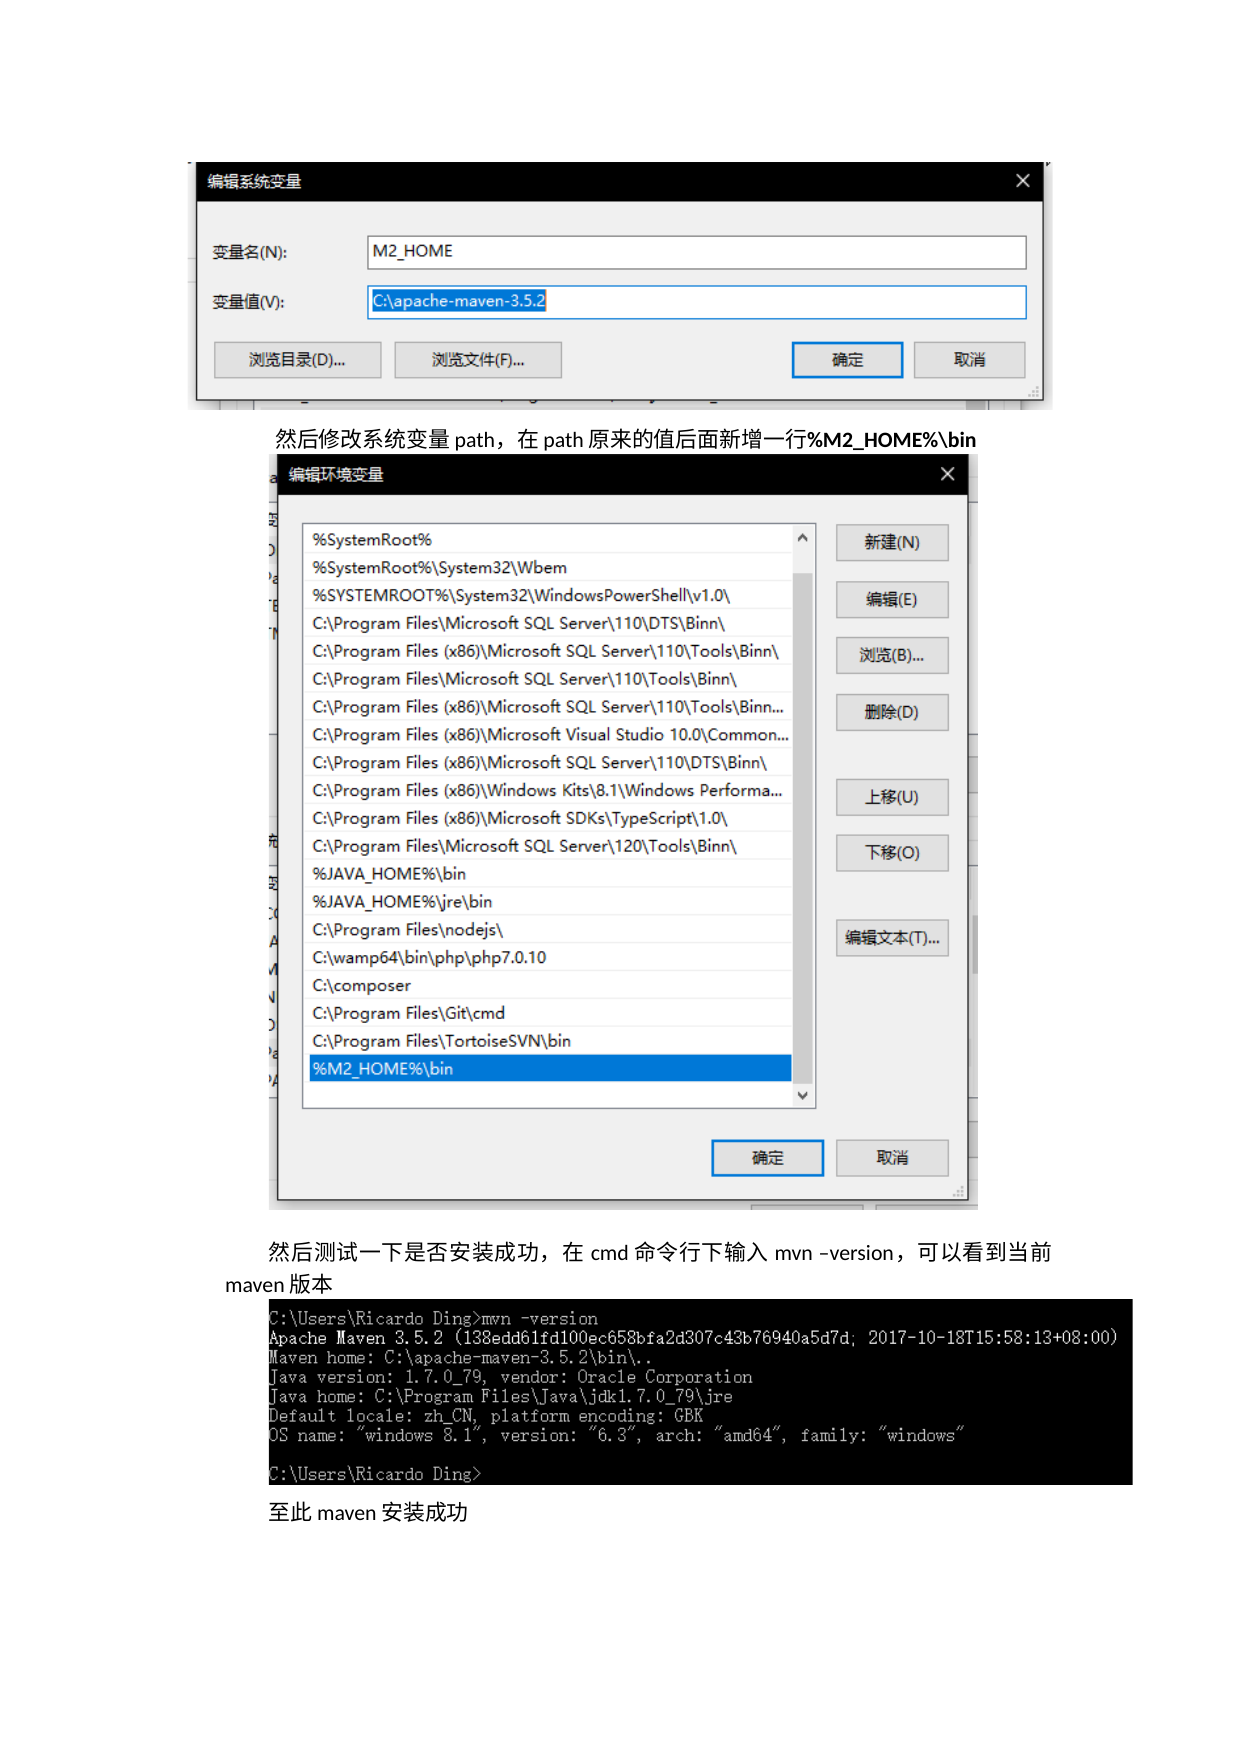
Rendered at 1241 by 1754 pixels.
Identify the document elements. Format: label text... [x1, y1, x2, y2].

text 然后修改系统变量path，在path原来的值后面新增一行%M2_HOME%\bin [187, 422, 1053, 454]
text 然后测试一下是否安装成功，在cmd命令行下输入mvn –version，可以看到当前maven版本 [225, 1234, 1053, 1299]
picture [268, 1299, 1133, 1485]
text 至此maven安装成功 [225, 1494, 1053, 1527]
picture [187, 162, 1053, 410]
picture [268, 454, 978, 1210]
